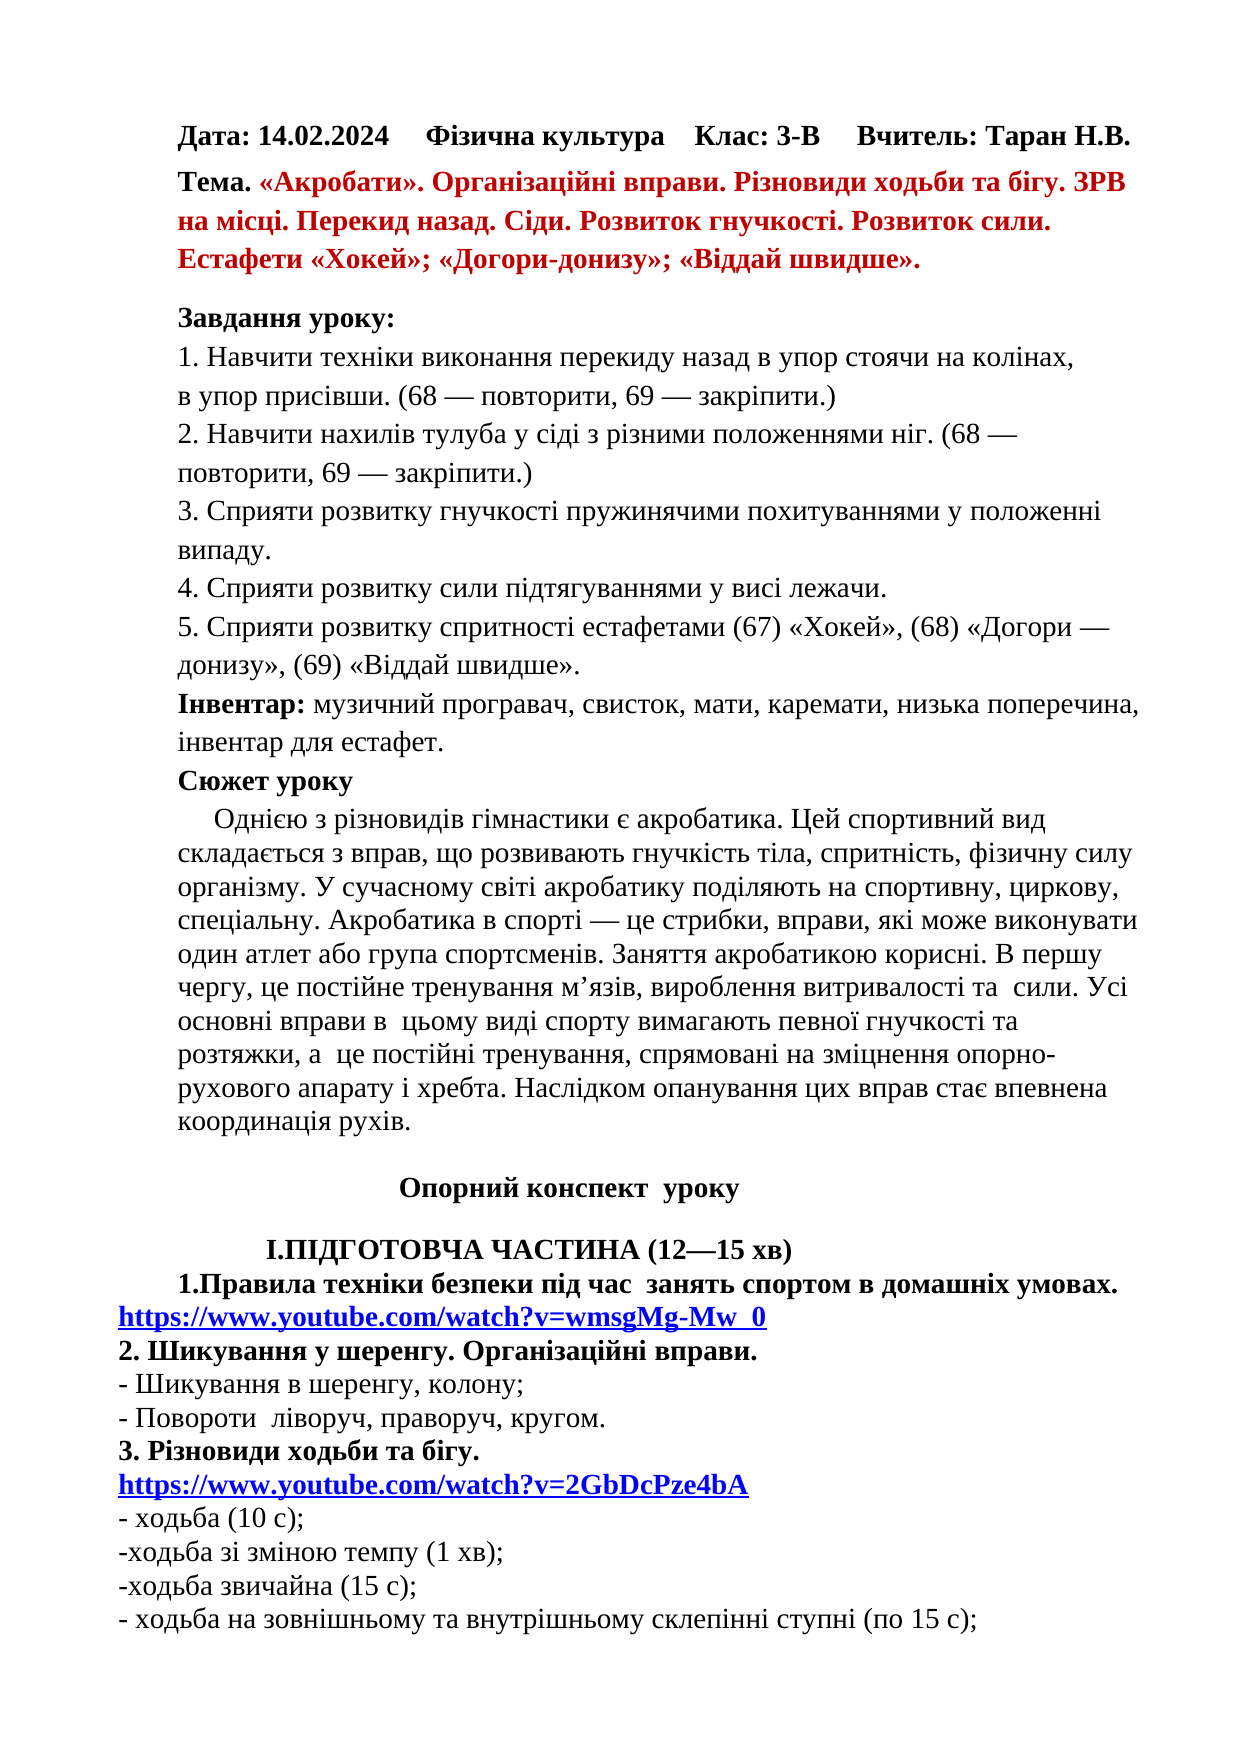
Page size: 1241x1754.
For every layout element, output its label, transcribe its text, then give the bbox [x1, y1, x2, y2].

text https://www.youtube.com/watch?v=2GbDcPze4bA [118, 1467, 1152, 1501]
text 2. Шикування у шеренгу. Організаційні вправи. [118, 1333, 1152, 1366]
text 3. Різновиди ходьби та бігу. [118, 1433, 1152, 1467]
text 2. Навчити нахилів тулуба у сіді з різними положеннями ніг. (68 — повторити, 69 — закріпити.) [177, 416, 1152, 488]
text І.ПІДГОТОВЧА ЧАСТИНА (12—15 хв) [266, 1204, 1152, 1266]
text -ходьба звичайна (15 с); [118, 1568, 1152, 1601]
text 3. Сприяти розвитку гнучкості пружинячими похитуваннями у положенні випаду. [177, 493, 1152, 565]
text - ходьба (10 с); [118, 1501, 1152, 1534]
text Завдання уроку: [177, 301, 1152, 334]
text -ходьба зі зміною темпу (1 хв); [118, 1534, 1152, 1568]
text 5. Сприяти розвитку спритності естафетами (67) «Хокей», (68) «Догори — донизу», (69) «Віддай швидше». [177, 609, 1152, 681]
text 1. Навчити техніки виконання перекиду назад в упор стоячи на колінах, в упор присівши. (68 — повторити, 69 — закріпити.) [177, 339, 1152, 411]
text Однією з різновидів гімнастики є акробатика. Цей спортивний вид складається з вправ, що розвивають гнучкість тіла, спритність, фізичну силу організму. У сучасному світі акробатику поділяють на спортивну, циркову, спеціальну. Акробатика в спорті — це стрибки, вправи, які може виконувати один атлет або група спортсменів. Заняття акробатикою корисні. В першу чергу, це постійне тренування м’язів, вироблення витривалості та сили. Усі основні вправи в цьому виді спорту вимагають певної гнучкості та розтяжки, а це постійні тренування, спрямовані на зміцнення опорно-рухового апарату і хребта. Наслідком опанування цих вправ стає впевнена координація рухів. [177, 802, 1152, 1137]
text Дата: 14.02.2024 Фізична культура Клас: 3-В Вчитель: Таран Н.В. [177, 118, 1152, 152]
text 4. Сприяти розвитку сили підтягуваннями у висі лежачи. [177, 570, 1152, 604]
text https://www.youtube.com/watch?v=wmsgMg-Mw_0 [118, 1299, 1152, 1333]
text Сюжет уроку [177, 763, 1152, 797]
text 1.Правила техніки безпеки під час занять спортом в домашніх умовах. [177, 1266, 1152, 1299]
text - Шикування в шеренгу, колону; [118, 1366, 1152, 1400]
text Опорний конспект уроку [266, 1171, 1152, 1204]
text - Повороти ліворуч, праворуч, кругом. [118, 1400, 1152, 1433]
text - ходьба на зовнішньому та внутрішньому склепінні ступні (по 15 с); [118, 1601, 1152, 1635]
text Інвентар: музичний програвач, свисток, мати, каремати, низька поперечина, інвентар для естафет. [177, 686, 1152, 758]
text Тема. «Акробати». Організаційні вправи. Різновиди ходьби та бігу. ЗРВ на місці. Перекид назад. Сіди. Розвиток гнучкості. Розвиток сили. Естафети «Хокей»; «Догори-донизу»; «Віддай швидше». [177, 164, 1152, 275]
